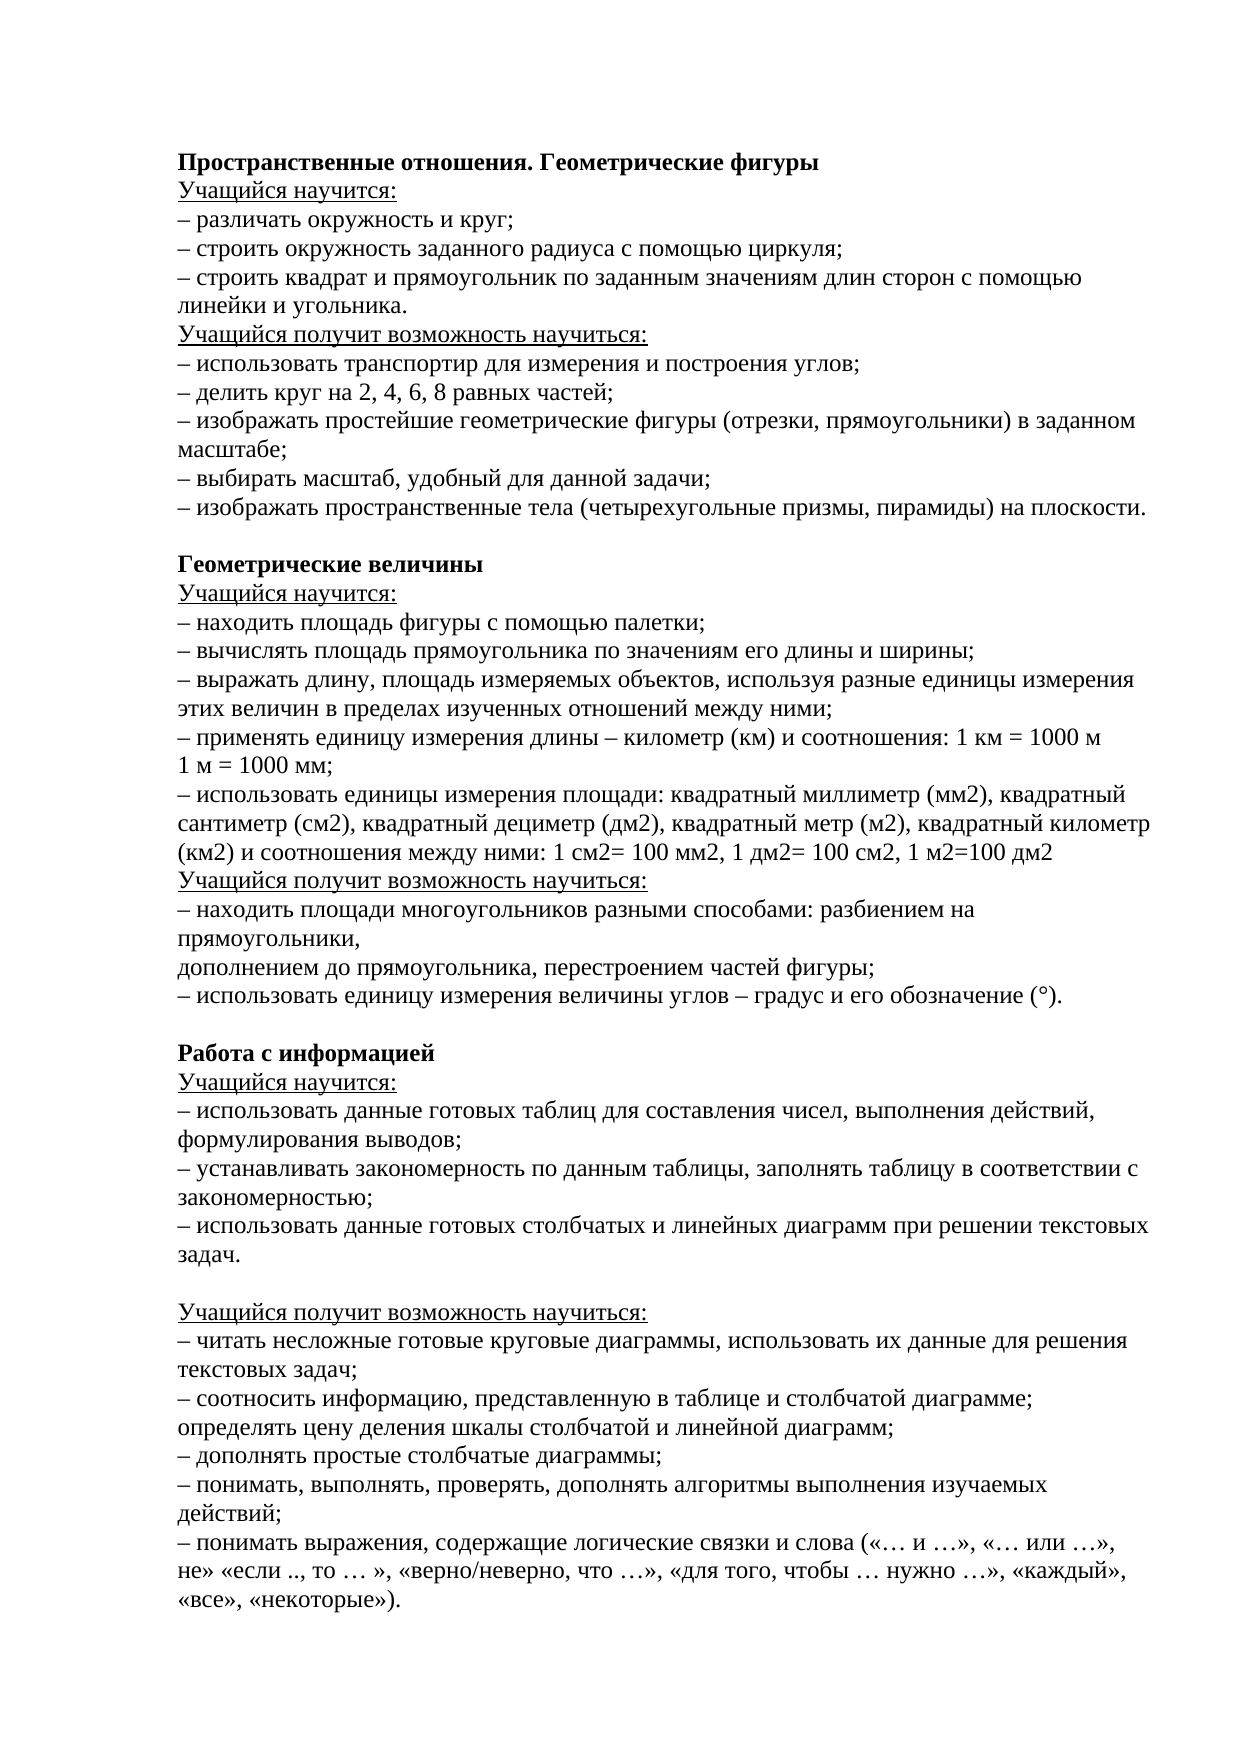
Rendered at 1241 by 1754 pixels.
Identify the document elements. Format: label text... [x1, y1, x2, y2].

text дополнением до прямоугольника, перестроением частей фигуры; [177, 952, 1152, 981]
text – понимать выражения, содержащие логические связки и слова («… и …», «… или …», не» «если .., то … », «верно/неверно, что …», «для того, чтобы … нужно …», «каждый», [177, 1527, 1152, 1584]
text Учащийся получит возможность научиться: [177, 319, 1152, 348]
text Учащийся научится: [177, 1067, 1152, 1096]
text – делить круг на 2, 4, 6, 8 равных частей; [177, 377, 1152, 406]
text Учащийся научится: [177, 176, 1152, 204]
text Учащийся получит возможность научиться: [177, 1297, 1152, 1326]
text – применять единицу измерения длины – километр (км) и соотношения: 1 км = 1000 м [177, 722, 1152, 751]
text – строить окружность заданного радиуса с помощью циркуля; [177, 233, 1152, 262]
text 1 м = 1000 мм; [177, 751, 1152, 779]
text «все», «некоторые»). [177, 1584, 1152, 1613]
text – использовать единицу измерения величины углов – градус и его обозначение (°). [177, 981, 1152, 1009]
text – строить квадрат и прямоугольник по заданным значениям длин сторон с помощью линейки и угольника. [177, 262, 1152, 319]
text – устанавливать закономерность по данным таблицы, заполнять таблицу в соответствии с закономерностью; [177, 1153, 1152, 1211]
text – понимать, выполнять, проверять, дополнять алгоритмы выполнения изучаемых действий; [177, 1469, 1152, 1527]
text Работа с информацией [177, 1038, 1152, 1067]
text – читать несложные готовые круговые диаграммы, использовать их данные для решения текстовых задач; [177, 1326, 1152, 1383]
text Учащийся научится: [177, 578, 1152, 607]
text – вычислять площадь прямоугольника по значениям его длины и ширины; [177, 636, 1152, 664]
text – использовать единицы измерения площади: квадратный миллиметр (мм2), квадратный сантиметр (см2), квадратный дециметр (дм2), квадратный метр (м2), квадратный километр (км2) и соотношения между ними: 1 см2= 100 мм2, 1 дм2= 100 см2, 1 м2=100 дм2 [177, 779, 1152, 866]
text – находить площади многоугольников разными способами: разбиением на прямоугольники, [177, 894, 1152, 952]
text – выражать длину, площадь измеряемых объектов, используя разные единицы измерения этих величин в пределах изученных отношений между ними; [177, 664, 1152, 722]
text – изображать пространственные тела (четырехугольные призмы, пирамиды) на плоскости. [177, 492, 1152, 521]
text – дополнять простые столбчатые диаграммы; [177, 1441, 1152, 1469]
text – использовать данные готовых столбчатых и линейных диаграмм при решении текстовых задач. [177, 1211, 1152, 1268]
text Учащийся получит возможность научиться: [177, 866, 1152, 894]
text – различать окружность и круг; [177, 204, 1152, 233]
text Пространственные отношения. Геометрические фигуры [177, 147, 1152, 176]
text Геометрические величины [177, 549, 1152, 578]
text – изображать простейшие геометрические фигуры (отрезки, прямоугольники) в заданном масштабе; [177, 406, 1152, 463]
text – находить площадь фигуры с помощью палетки; [177, 607, 1152, 636]
text – использовать данные готовых таблиц для составления чисел, выполнения действий, формулирования выводов; [177, 1096, 1152, 1153]
text – выбирать масштаб, удобный для данной задачи; [177, 463, 1152, 492]
text – соотносить информацию, представленную в таблице и столбчатой диаграмме; определять цену деления шкалы столбчатой и линейной диаграмм; [177, 1383, 1152, 1441]
text – использовать транспортир для измерения и построения углов; [177, 348, 1152, 377]
